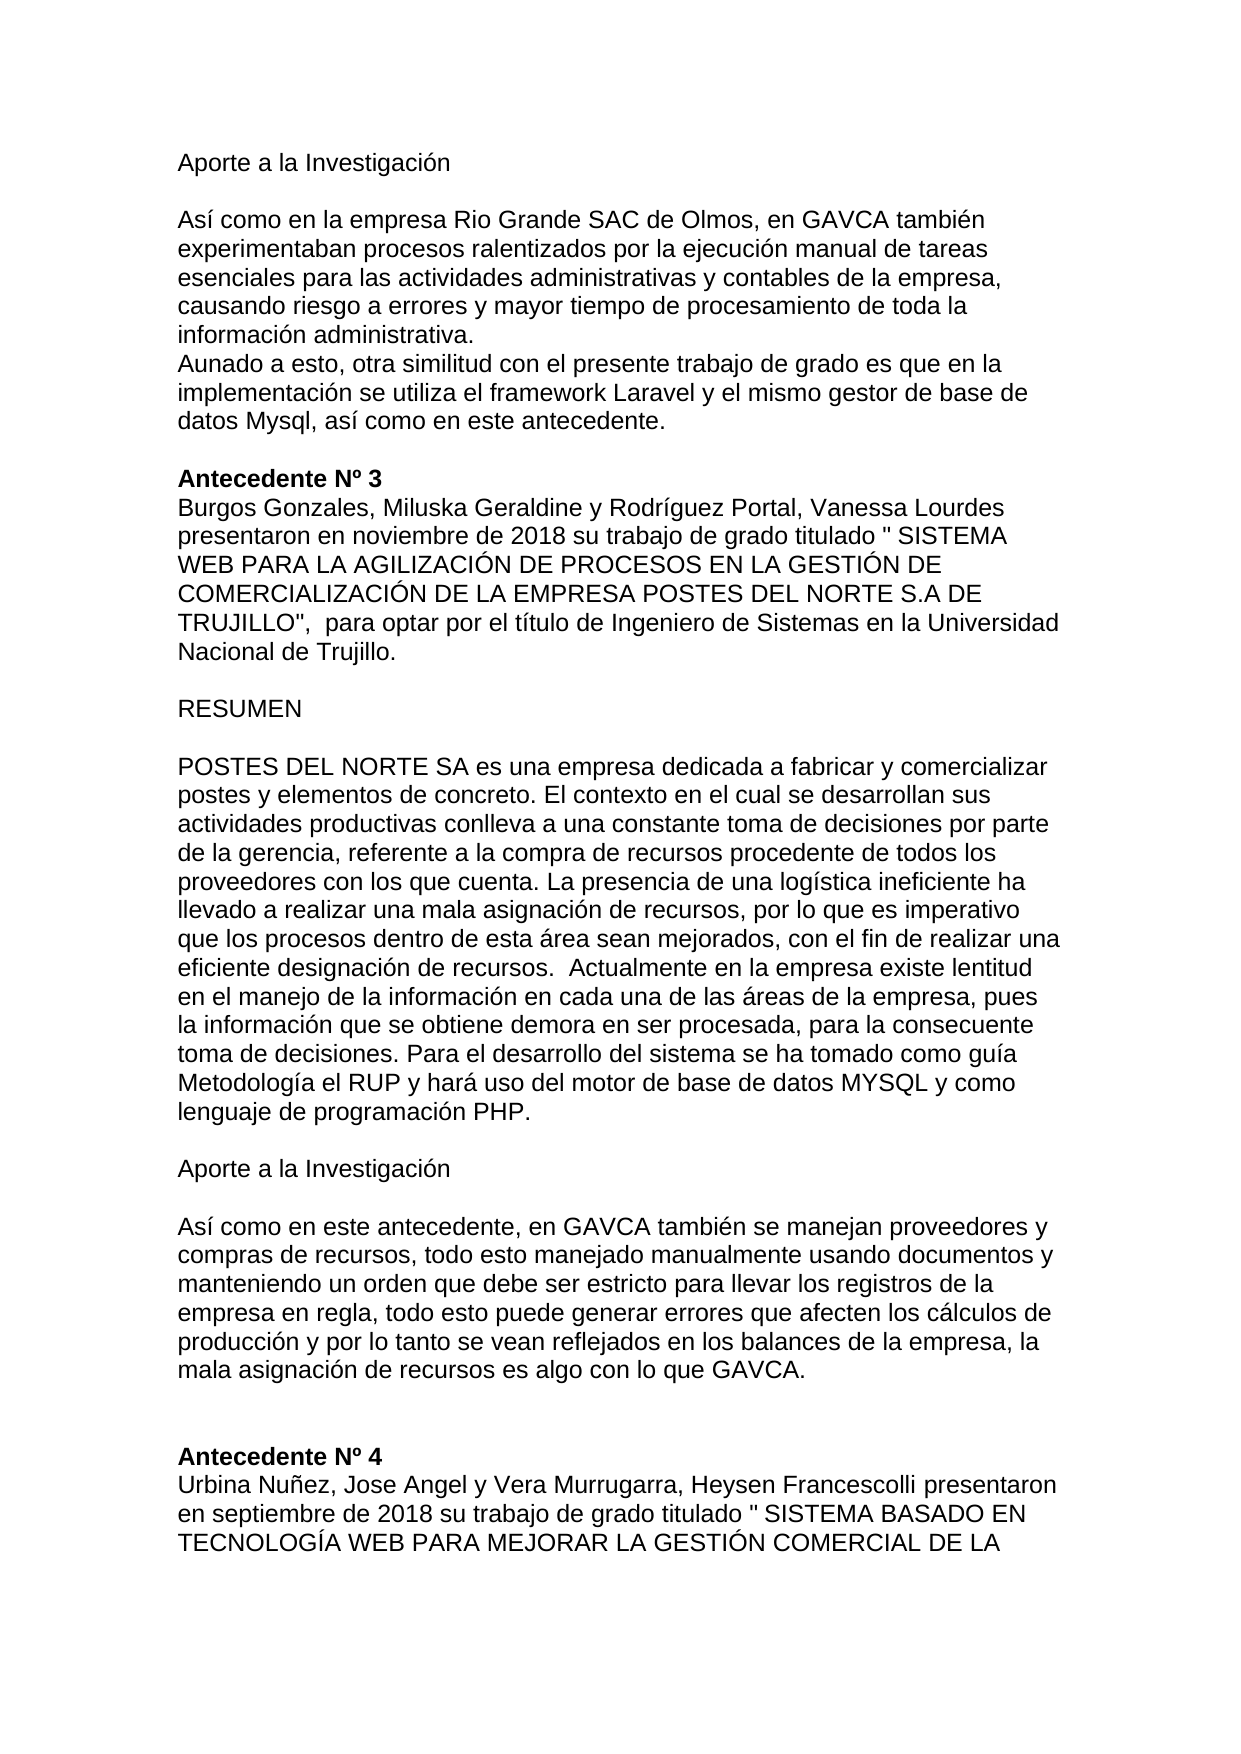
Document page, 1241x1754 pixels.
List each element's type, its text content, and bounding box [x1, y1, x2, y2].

text Burgos Gonzales, Miluska Geraldine y Rodríguez Portal, Vanessa Lourdes presentaron en noviembre de 2018 su trabajo de grado titulado " SISTEMA WEB PARA LA AGILIZACIÓN DE PROCESOS EN LA GESTIÓN DE COMERCIALIZACIÓN DE LA EMPRESA POSTES DEL NORTE S.A DE TRUJILLO", para optar por el título de Ingeniero de Sistemas en la Universidad Nacional de Trujillo. [177, 493, 1063, 666]
text Antecedente Nº 3 [177, 464, 1063, 493]
text POSTES DEL NORTE SA es una empresa dedicada a fabricar y comercializar postes y elementos de concreto. El contexto en el cual se desarrollan sus actividades productivas conlleva a una constante toma de decisiones por parte de la gerencia, referente a la compra de recursos procedente de todos los proveedores con los que cuenta. La presencia de una logística ineficiente ha llevado a realizar una mala asignación de recursos, por lo que es imperativo que los procesos dentro de esta área sean mejorados, con el fin de realizar una eficiente designación de recursos. Actualmente en la empresa existe lentitud en el manejo de la información en cada una de las áreas de la empresa, pues la información que se obtiene demora en ser procesada, para la consecuente toma de decisiones. Para el desarrollo del sistema se ha tomado como guía Metodología el RUP y hará uso del motor de base de datos MYSQL y como lenguaje de programación PHP. [177, 752, 1063, 1126]
text Aporte a la Investigación [177, 1154, 1063, 1183]
text Aporte a la Investigación [177, 148, 1063, 176]
text Así como en la empresa Rio Grande SAC de Olmos, en GAVCA también experimentaban procesos ralentizados por la ejecución manual de tareas esenciales para las actividades administrativas y contables de la empresa, causando riesgo a errores y mayor tiempo de procesamiento de toda la información administrativa. [177, 205, 1063, 349]
text Así como en este antecedente, en GAVCA también se manejan proveedores y compras de recursos, todo esto manejado manualmente usando documentos y manteniendo un orden que debe ser estricto para llevar los registros de la empresa en regla, todo esto puede generar errores que afecten los cálculos de producción y por lo tanto se vean reflejados en los balances de la empresa, la mala asignación de recursos es algo con lo que GAVCA. [177, 1212, 1063, 1384]
text RESUMEN [177, 694, 1063, 723]
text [177, 1471, 1063, 1557]
text Aunado a esto, otra similitud con el presente trabajo de grado es que en la implementación se utiliza el framework Laravel y el mismo gestor de base de datos Mysql, así como en este antecedente. [177, 349, 1063, 435]
text Antecedente Nº 4 [177, 1442, 1063, 1471]
